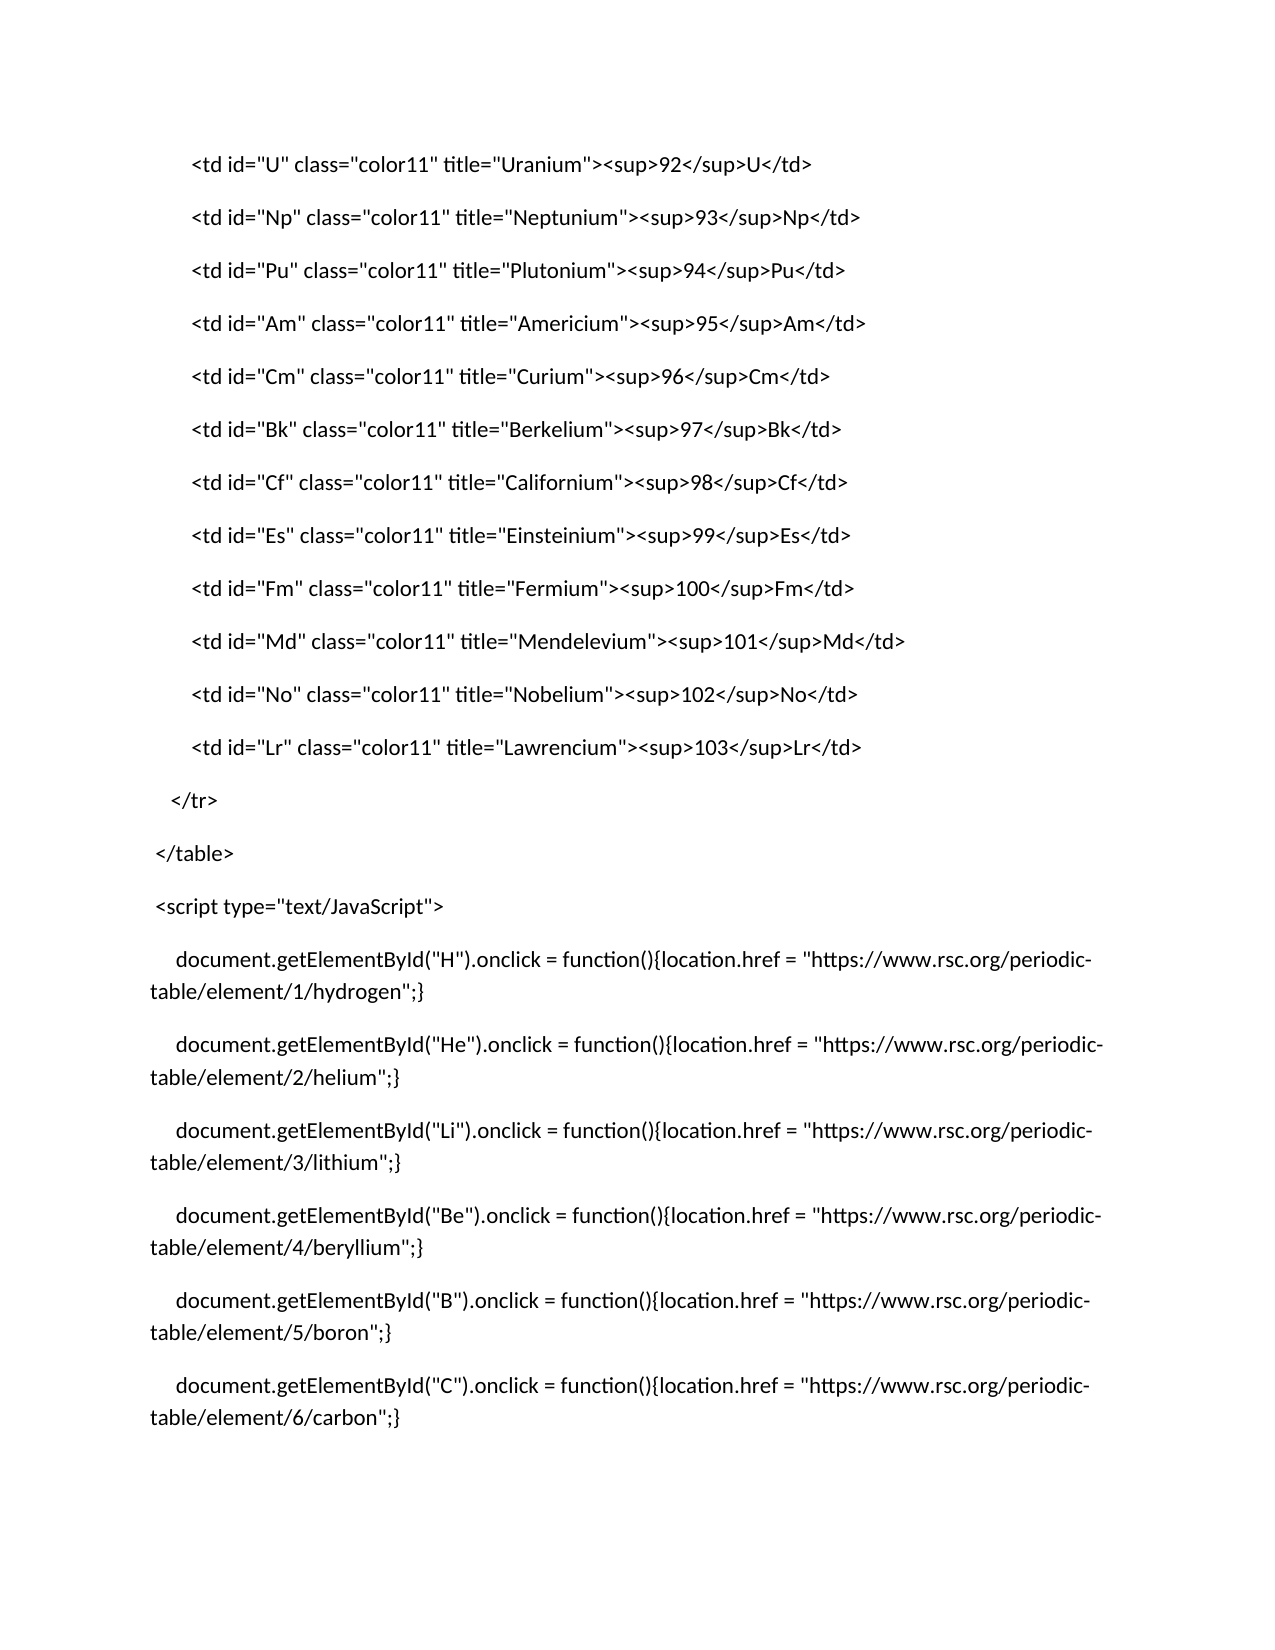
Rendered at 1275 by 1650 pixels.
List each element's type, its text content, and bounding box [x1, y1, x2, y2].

text <td id="Np" class="color11" title="Neptunium"><sup>93</sup>Np</td> [150, 203, 1125, 231]
text <td id="No" class="color11" title="Nobelium"><sup>102</sup>No</td> [150, 680, 1125, 708]
text document.getElementById("Be").onclick = function(){location.href = "https://www.rsc.org/periodic-table/element/4/beryllium";} [150, 1201, 1125, 1261]
text <script type="text/JavaScript"> [150, 892, 1125, 920]
text document.getElementById("Li").onclick = function(){location.href = "https://www.rsc.org/periodic-table/element/3/lithium";} [150, 1116, 1125, 1176]
text <td id="Md" class="color11" title="Mendelevium"><sup>101</sup>Md</td> [150, 627, 1125, 655]
text document.getElementById("He").onclick = function(){location.href = "https://www.rsc.org/periodic-table/element/2/helium";} [150, 1031, 1125, 1091]
text <td id="Cf" class="color11" title="Californium"><sup>98</sup>Cf</td> [150, 468, 1125, 496]
text <td id="Fm" class="color11" title="Fermium"><sup>100</sup>Fm</td> [150, 574, 1125, 602]
text <td id="U" class="color11" title="Uranium"><sup>92</sup>U</td> [150, 150, 1125, 178]
text document.getElementById("B").onclick = function(){location.href = "https://www.rsc.org/periodic-table/element/5/boron";} [150, 1286, 1125, 1346]
text document.getElementById("H").onclick = function(){location.href = "https://www.rsc.org/periodic-table/element/1/hydrogen";} [150, 945, 1125, 1006]
text <td id="Bk" class="color11" title="Berkelium"><sup>97</sup>Bk</td> [150, 415, 1125, 443]
text <td id="Pu" class="color11" title="Plutonium"><sup>94</sup>Pu</td> [150, 256, 1125, 284]
text <td id="Lr" class="color11" title="Lawrencium"><sup>103</sup>Lr</td> [150, 733, 1125, 761]
text document.getElementById("C").onclick = function(){location.href = "https://www.rsc.org/periodic-table/element/6/carbon";} [150, 1371, 1125, 1432]
text </tr> [150, 786, 1125, 814]
text <td id="Cm" class="color11" title="Curium"><sup>96</sup>Cm</td> [150, 362, 1125, 390]
text </table> [150, 839, 1125, 867]
text <td id="Es" class="color11" title="Einsteinium"><sup>99</sup>Es</td> [150, 521, 1125, 549]
text <td id="Am" class="color11" title="Americium"><sup>95</sup>Am</td> [150, 309, 1125, 337]
